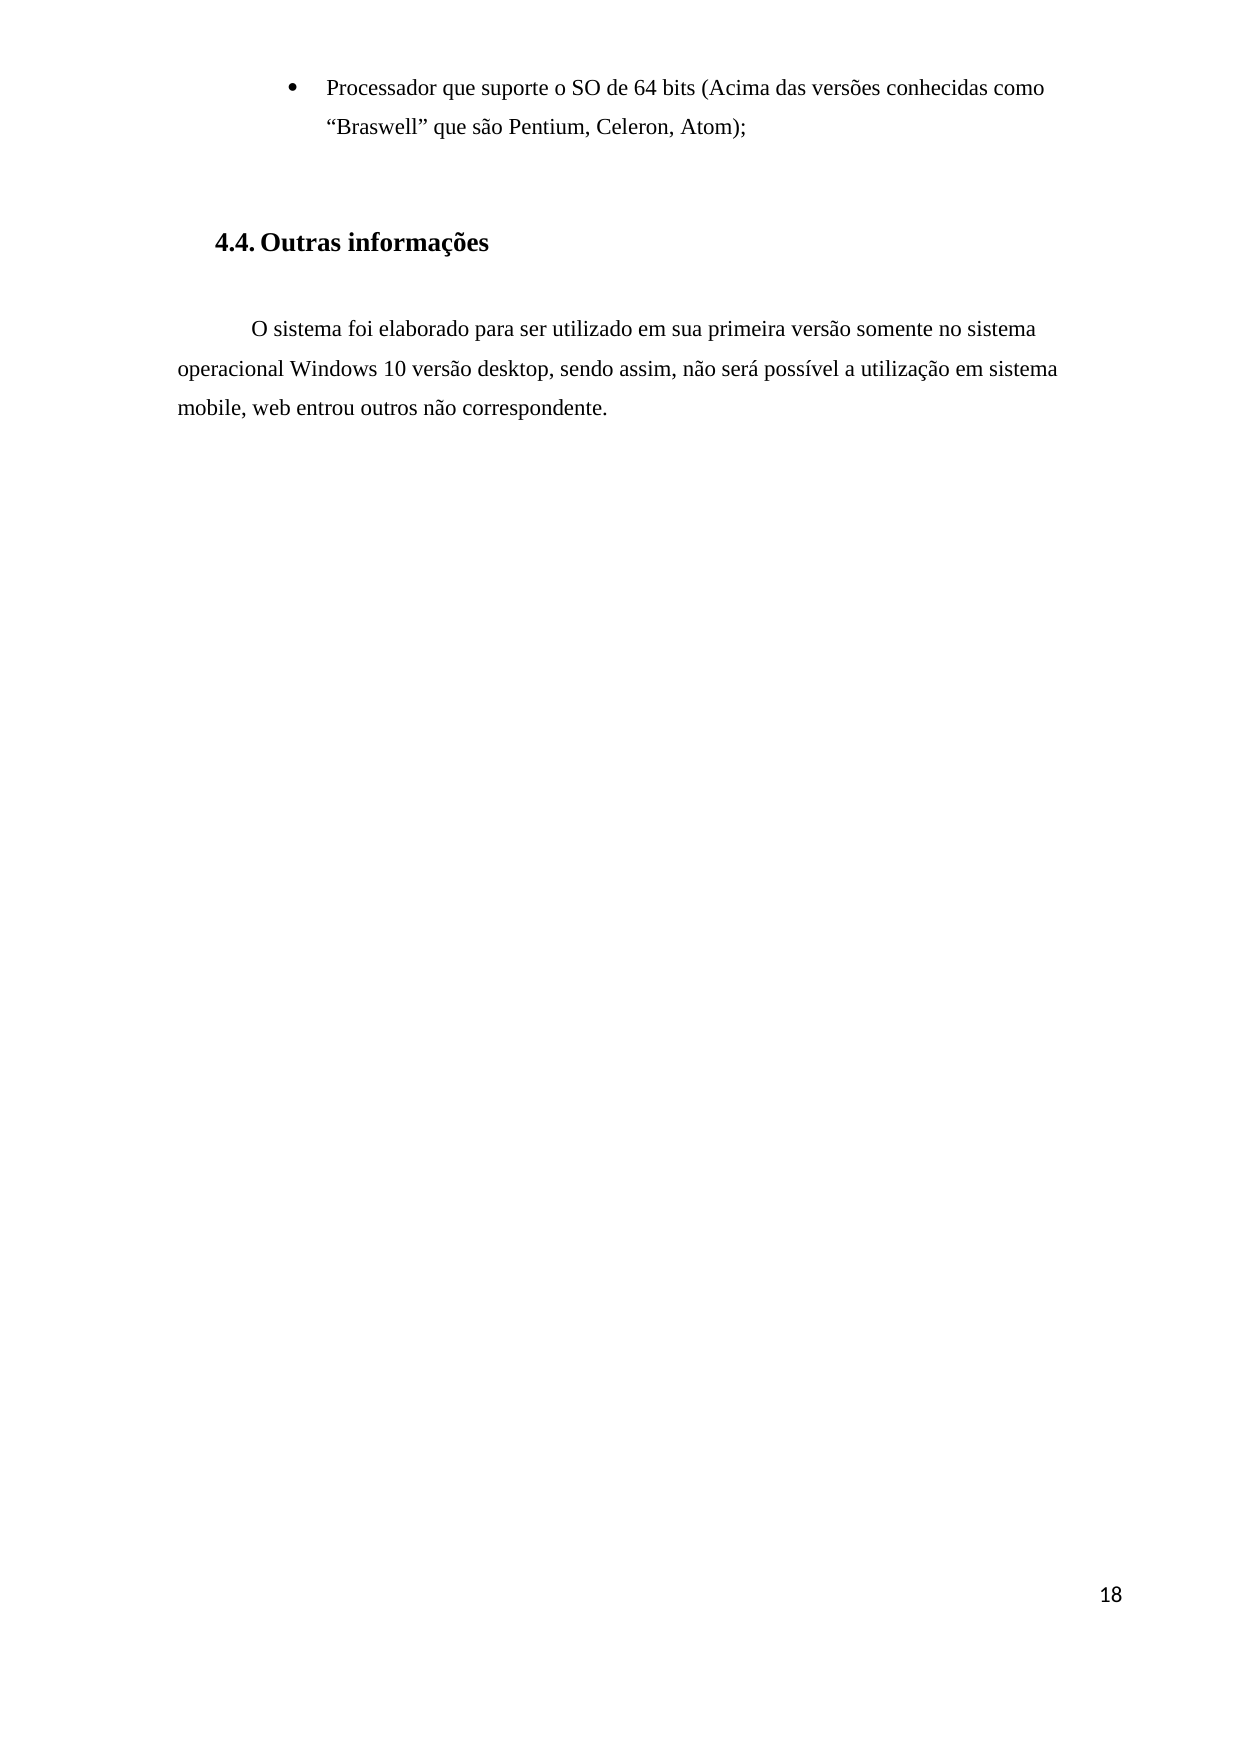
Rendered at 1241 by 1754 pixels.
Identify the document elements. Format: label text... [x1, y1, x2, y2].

text O sistema foi elaborado para ser utilizado em sua primeira versão somente no sistema operacional Windows 10 versão desktop, sendo assim, não será possível a utilização em sistema mobile, web entrou outros não correspondente. [177, 315, 1122, 421]
subtitle Outras informações [215, 226, 1122, 257]
list Processador que suporte o SO de 64 bits (Acima das versões conhecidas como “Braswell” que são Pentium, Celeron, Atom); [288, 74, 1122, 140]
